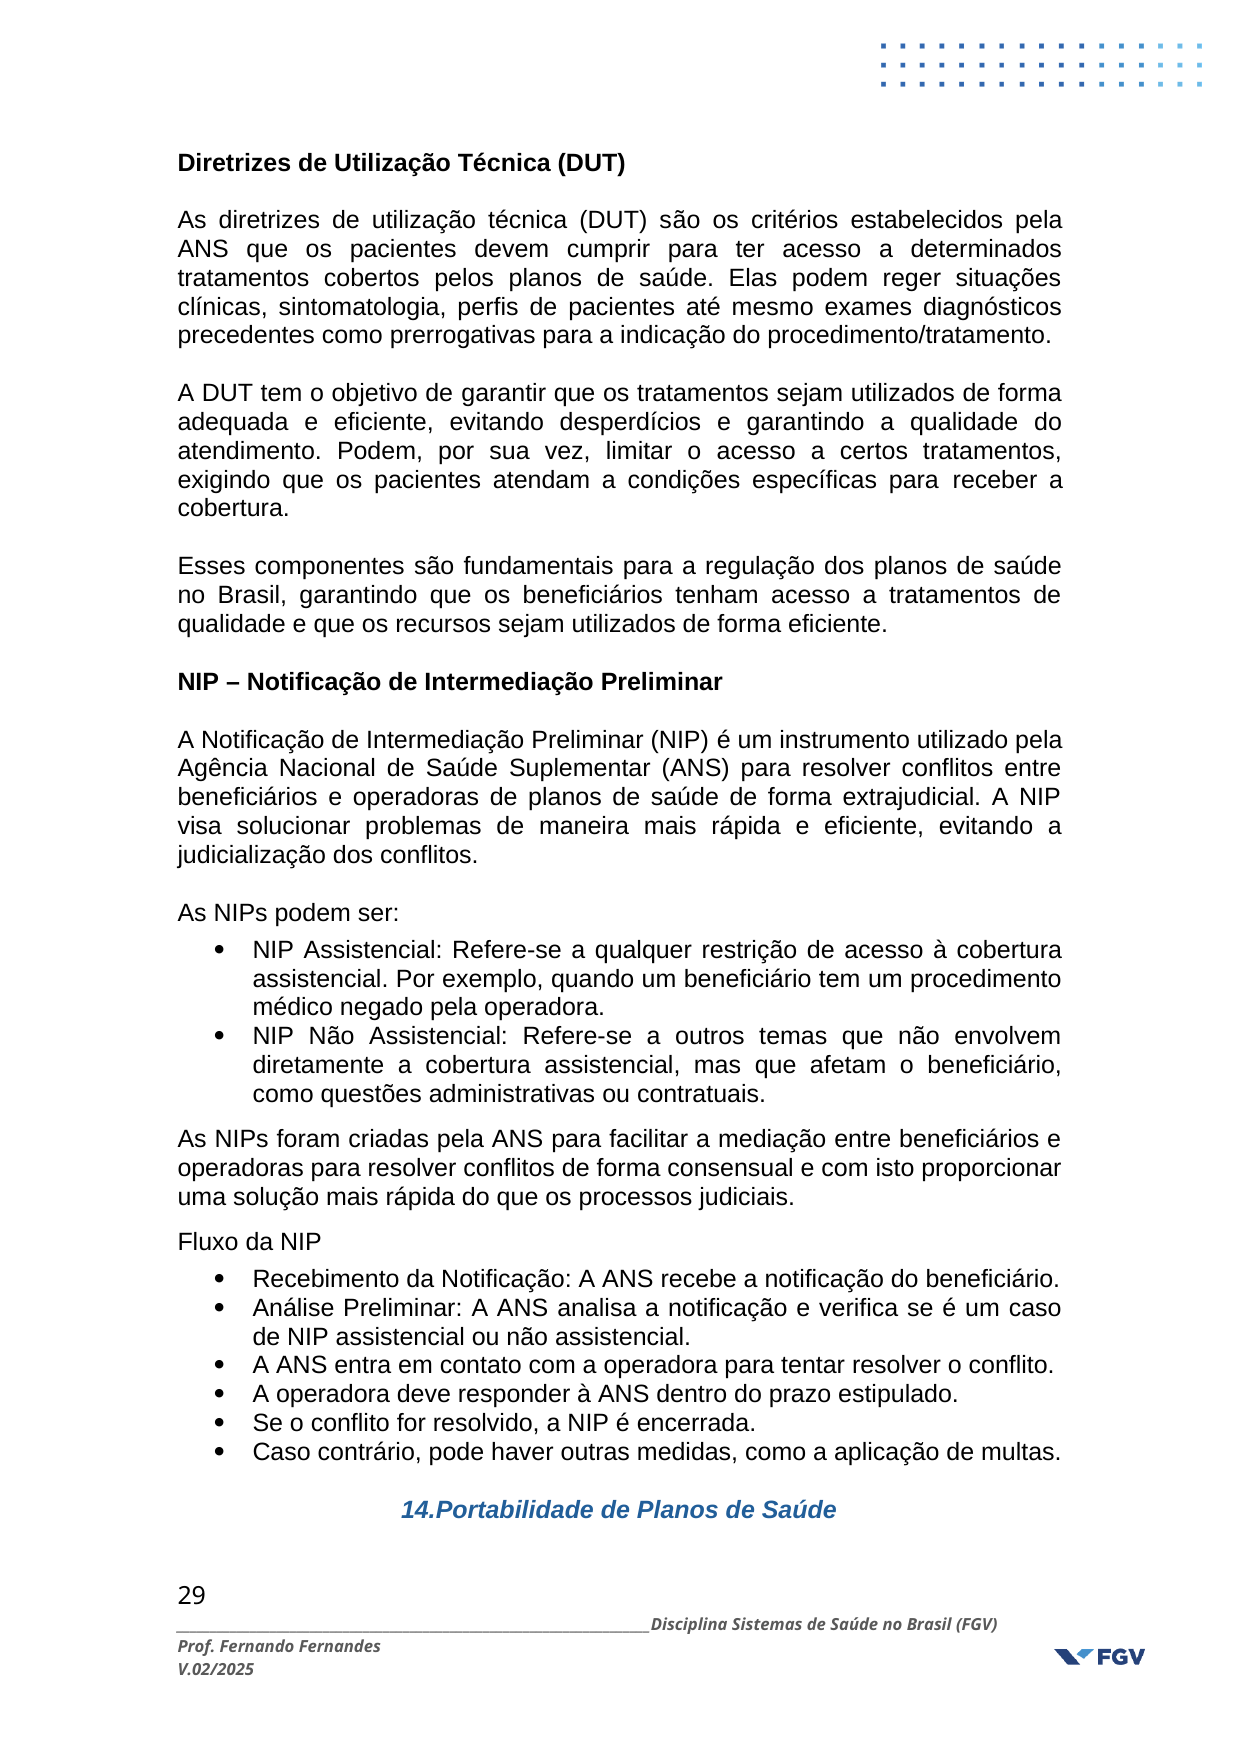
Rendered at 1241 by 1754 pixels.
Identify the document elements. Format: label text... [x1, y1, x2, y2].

text Esses componentes são fundamentais para a regulação dos planos de saúde no Brasil, garantindo que os beneficiários tenham acesso a tratamentos de qualidade e que os recursos sejam utilizados de forma eficiente. [177, 551, 1063, 638]
subtitle As NIPs podem ser: [177, 898, 1063, 926]
list A operadora deve responder à ANS dentro do prazo estipulado. [215, 1379, 1063, 1408]
list NIP Assistencial: Refere-se a qualquer restrição de acesso à cobertura assistencial. Por exemplo, quando um beneficiário tem um procedimento médico negado pela operadora. [215, 935, 1063, 1021]
text As diretrizes de utilização técnica (DUT) são os critérios estabelecidos pela ANS que os pacientes devem cumprir para ter acesso a determinados tratamentos cobertos pelos planos de saúde. Elas podem reger situações clínicas, sintomatologia, perfis de pacientes até mesmo exames diagnósticos precedentes como prerrogativas para a indicação do procedimento/tratamento. [177, 206, 1063, 349]
list Se o conflito for resolvido, a NIP é encerrada. [215, 1408, 1063, 1437]
text A DUT tem o objetivo de garantir que os tratamentos sejam utilizados de forma adequada e eficiente, evitando desperdícios e garantindo a qualidade do atendimento. Podem, por sua vez, limitar o acesso a certos tratamentos, exigindo que os pacientes atendam a condições específicas para receber a cobertura. [177, 378, 1063, 522]
subtitle Fluxo da NIP [177, 1227, 1063, 1256]
list Análise Preliminar: A ANS analisa a notificação e verifica se é um caso de NIP assistencial ou não assistencial. [215, 1293, 1063, 1351]
text 14.Portabilidade de Planos de Saúde [177, 1495, 1063, 1523]
text A Notificação de Intermediação Preliminar (NIP) é um instrumento utilizado pela Agência Nacional de Saúde Suplementar (ANS) para resolver conflitos entre beneficiários e operadoras de planos de saúde de forma extrajudicial. A NIP visa solucionar problemas de maneira mais rápida e eficiente, evitando a judicialização dos conflitos. [177, 725, 1063, 868]
list A ANS entra em contato com a operadora para tentar resolver o conflito. [215, 1351, 1063, 1379]
subtitle Diretrizes de Utilização Técnica (DUT) [177, 148, 1063, 176]
list Recebimento da Notificação: A ANS recebe a notificação do beneficiário. [215, 1264, 1063, 1293]
list Caso contrário, pode haver outras medidas, como a aplicação de multas. [215, 1437, 1063, 1466]
picture [1033, 1632, 1167, 1683]
subtitle As NIPs foram criadas pela ANS para facilitar a mediação entre beneficiários e operadoras para resolver conflitos de forma consensual e com isto proporcionar uma solução mais rápida do que os processos judiciais. [177, 1124, 1063, 1210]
picture [860, 28, 1215, 105]
text NIP – Notificação de Intermediação Preliminar [177, 667, 1063, 696]
list NIP Não Assistencial: Refere-se a outros temas que não envolvem diretamente a cobertura assistencial, mas que afetam o beneficiário, como questões administrativas ou contratuais. [215, 1021, 1063, 1107]
